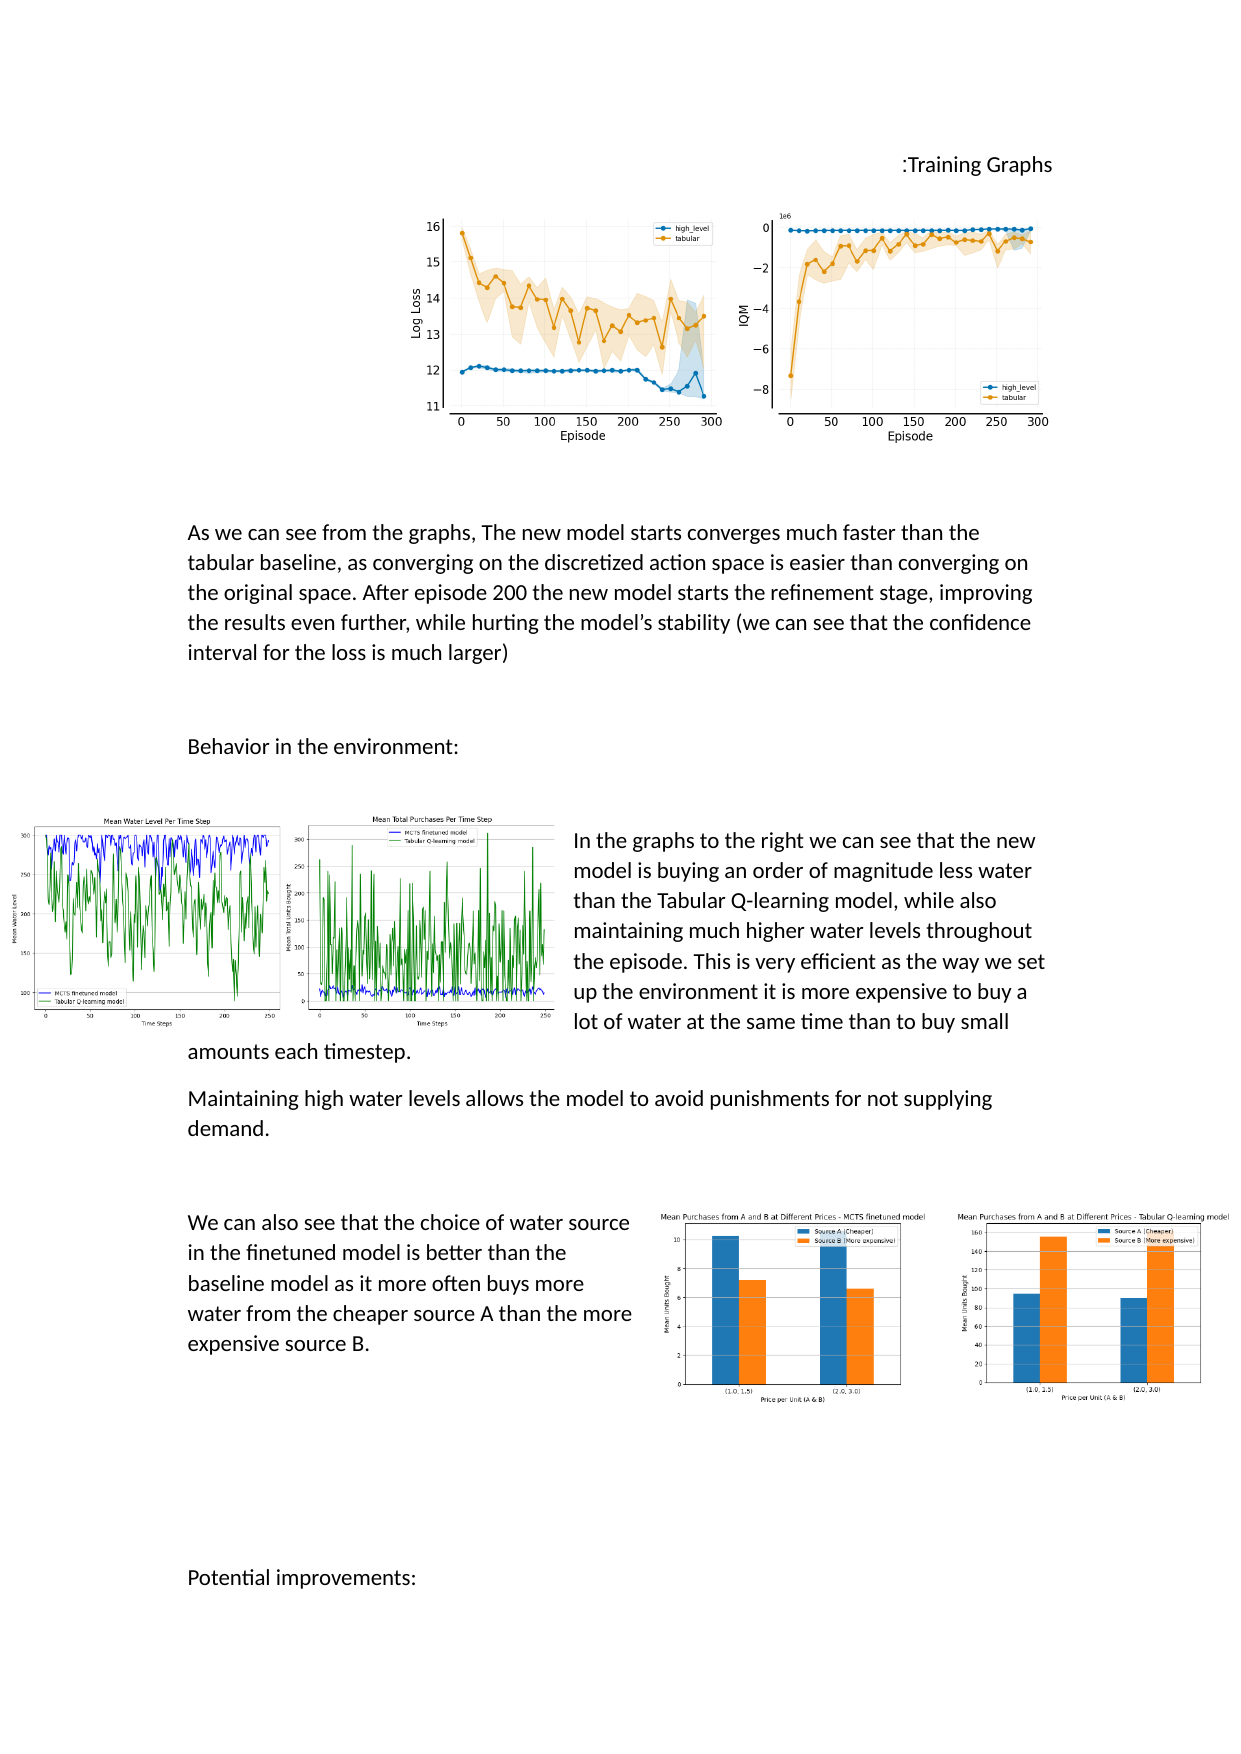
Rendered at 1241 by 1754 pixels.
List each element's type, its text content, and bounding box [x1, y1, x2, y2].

picture [656, 1209, 925, 1403]
picture [8, 814, 281, 1027]
text Behavior in the environment: [187, 732, 1053, 760]
text As we can see from the graphs, The new model starts converges much faster than the tabular baseline, as converging on the discretized action space is easier than converging on the original space. After episode 200 the new model starts the refinement stage, improving the results even further, while hurting the model’s stability (we can see that the confidence interval for the loss is much larger) [187, 518, 1053, 666]
text Maintaining high water levels allows the model to avoid punishments for not supplying demand. [187, 1084, 1053, 1142]
picture [733, 208, 1053, 447]
picture [407, 214, 727, 447]
text We can also see that the choice of water source in the finetuned model is better than the baseline model as it more often buys more water from the cheaper source A than the more expensive source B. [187, 1208, 1053, 1357]
text Potential improvements: [187, 1563, 1053, 1591]
picture [282, 812, 554, 1028]
picture [953, 1209, 1229, 1403]
